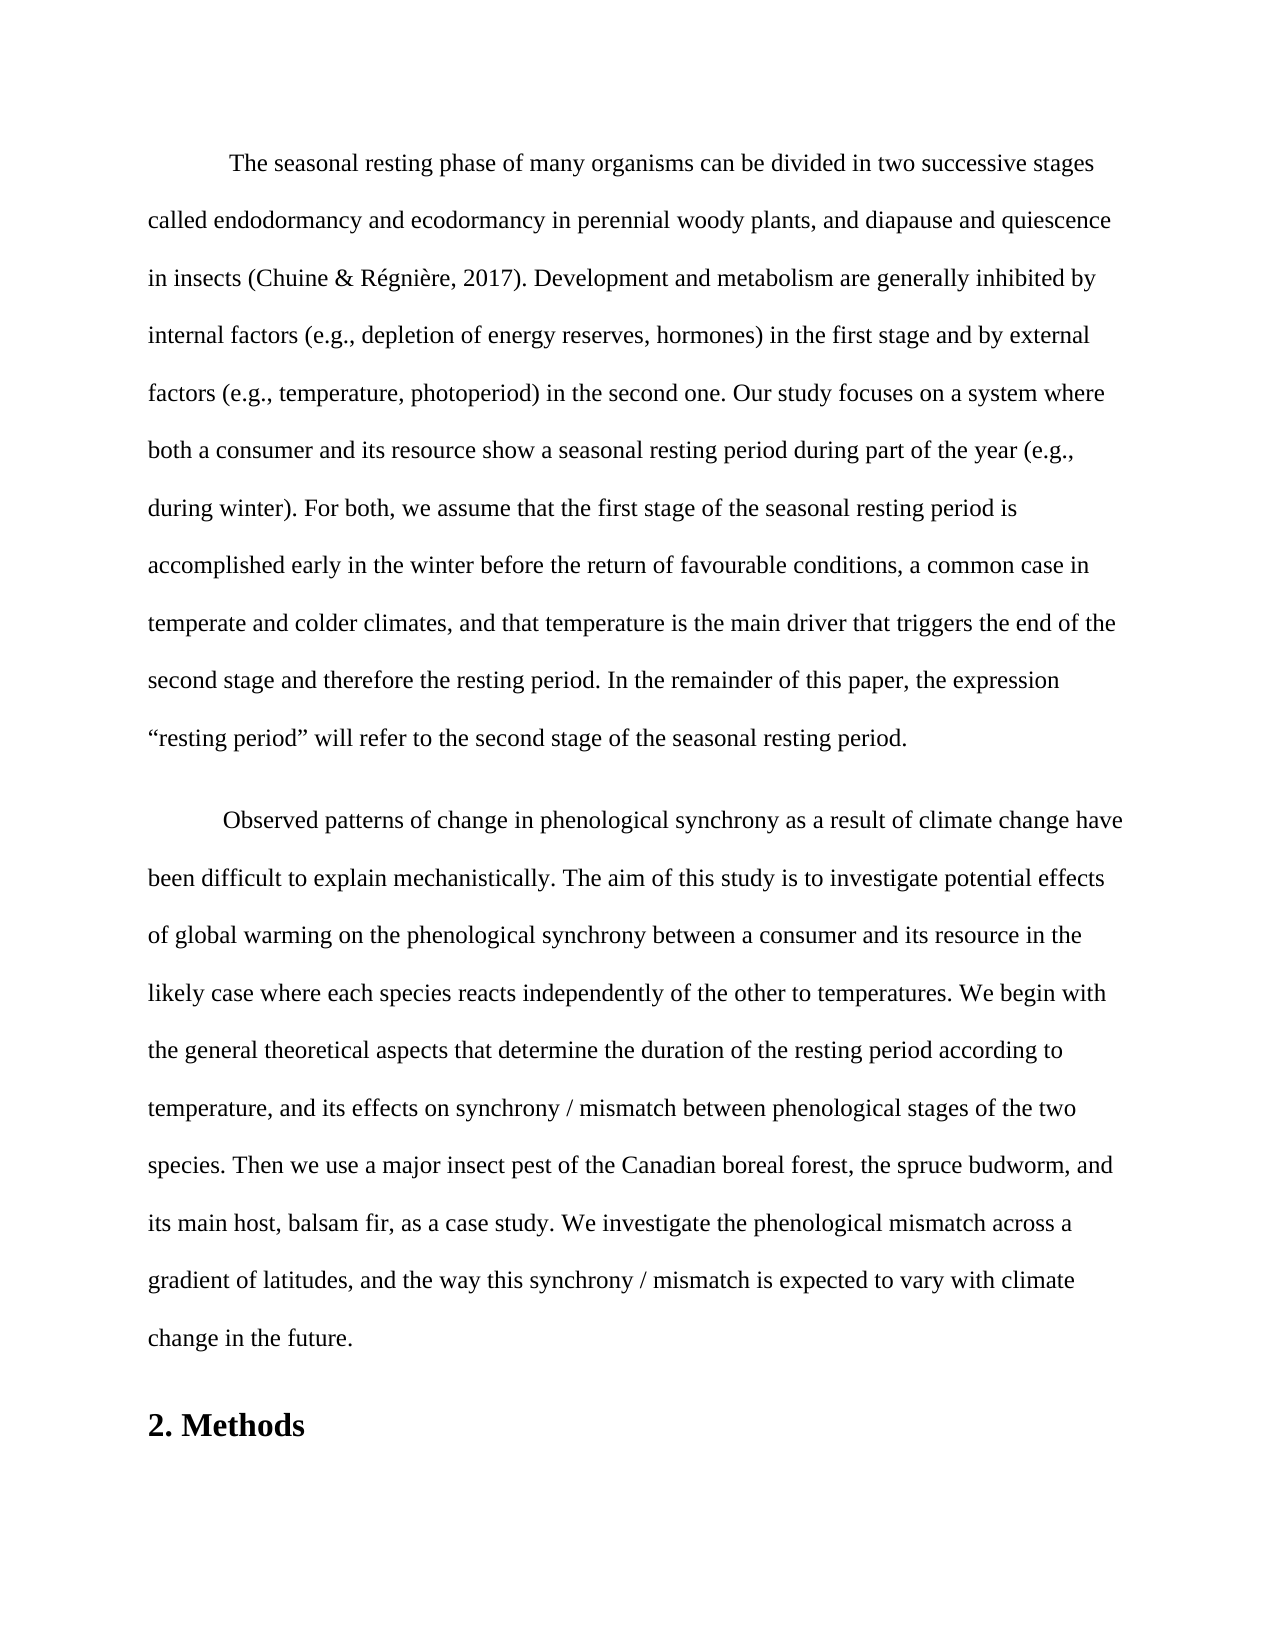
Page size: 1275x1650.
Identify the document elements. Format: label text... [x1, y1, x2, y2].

text The seasonal resting phase of many organisms can be divided in two successive stages called endodormancy and ecodormancy in perennial woody plants, and diapause and quiescence in insects (Chuine & Régnière, 2017). Development and metabolism are generally inhibited by internal factors (e.g., depletion of energy reserves, hormones) in the first stage and by external factors (e.g., temperature, photoperiod) in the second one. Our study focuses on a system where both a consumer and its resource show a seasonal resting period during part of the year (e.g., during winter). For both, we assume that the first stage of the seasonal resting period is accomplished early in the winter before the return of favourable conditions, a common case in temperate and colder climates, and that temperature is the main driver that triggers the end of the second stage and therefore the resting period. In the remainder of this paper, the expression “resting period” will refer to the second stage of the seasonal resting period. [148, 148, 1127, 751]
text Observed patterns of change in phenological synchrony as a result of climate change have been difficult to explain mechanistically. The aim of this study is to investigate potential effects of global warming on the phenological synchrony between a consumer and its resource in the likely case where each species reacts independently of the other to temperatures. We begin with the general theoretical aspects that determine the duration of the resting period according to temperature, and its effects on synchrony / mismatch between phenological stages of the two species. Then we use a major insect pest of the Canadian boreal forest, the spruce budworm, and its main host, balsam fir, as a case study. We investigate the phenological mismatch across a gradient of latitudes, and the way this synchrony / mismatch is expected to vary with climate change in the future. [148, 805, 1127, 1351]
subtitle 2. Methods [148, 1405, 1127, 1443]
